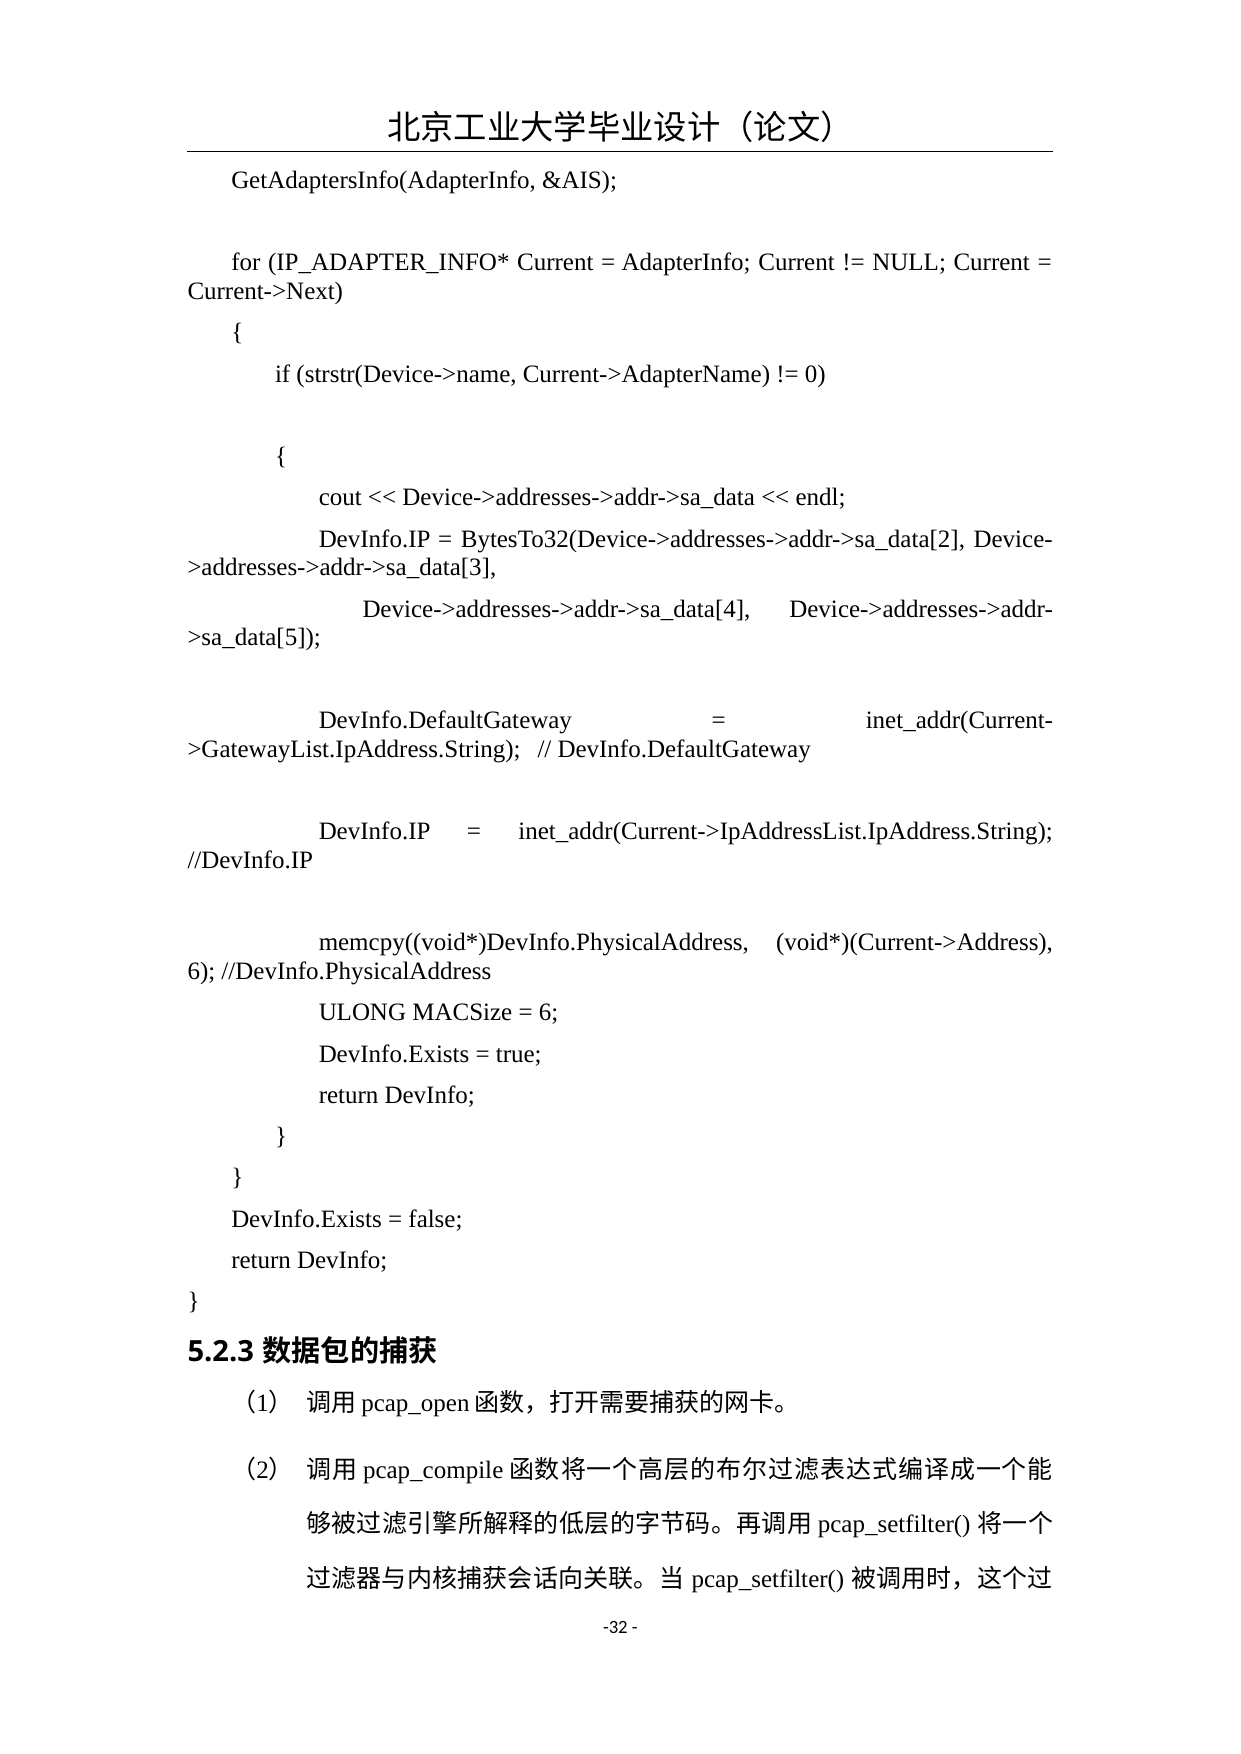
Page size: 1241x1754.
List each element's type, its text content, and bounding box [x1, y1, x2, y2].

text } [187, 1286, 1053, 1315]
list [231, 1449, 1053, 1594]
text } [187, 1162, 1053, 1191]
text { [187, 317, 1053, 346]
text memcpy((void*)DevInfo.PhysicalAddress, (void*)(Current->Address), 6); //DevInfo.PhysicalAddress [187, 927, 1053, 985]
subtitle 数据包的捕获 [187, 1327, 1053, 1370]
text GetAdaptersInfo(AdapterInfo, &AIS); [187, 165, 1053, 194]
text { [187, 441, 1053, 470]
text DevInfo.Exists = false; [187, 1204, 1053, 1232]
text } [187, 1121, 1053, 1150]
list 调用pcap_open函数，打开需要捕获的网卡。 [231, 1382, 1053, 1419]
text return DevInfo; [187, 1245, 1053, 1274]
text DevInfo.IP = inet_addr(Current->IpAddressList.IpAddress.String); //DevInfo.IP [187, 816, 1053, 874]
text Device->addresses->addr->sa_data[4], Device->addresses->addr->sa_data[5]); [187, 594, 1053, 651]
text DevInfo.IP = BytesTo32(Device->addresses->addr->sa_data[2], Device->addresses->addr->sa_data[3], [187, 524, 1053, 581]
text if (strstr(Device->name, Current->AdapterName) != 0) [187, 359, 1053, 387]
text for (IP_ADAPTER_INFO* Current = AdapterInfo; Current != NULL; Current = Current->Next) [187, 247, 1053, 305]
text DevInfo.DefaultGateway = inet_addr(Current->GatewayList.IpAddress.String); // DevInfo.DefaultGateway [187, 705, 1053, 762]
text DevInfo.Exists = true; [187, 1039, 1053, 1067]
text cout << Device->addresses->addr->sa_data << endl; [187, 482, 1053, 511]
text ULONG MACSize = 6; [187, 997, 1053, 1026]
text return DevInfo; [187, 1080, 1053, 1109]
